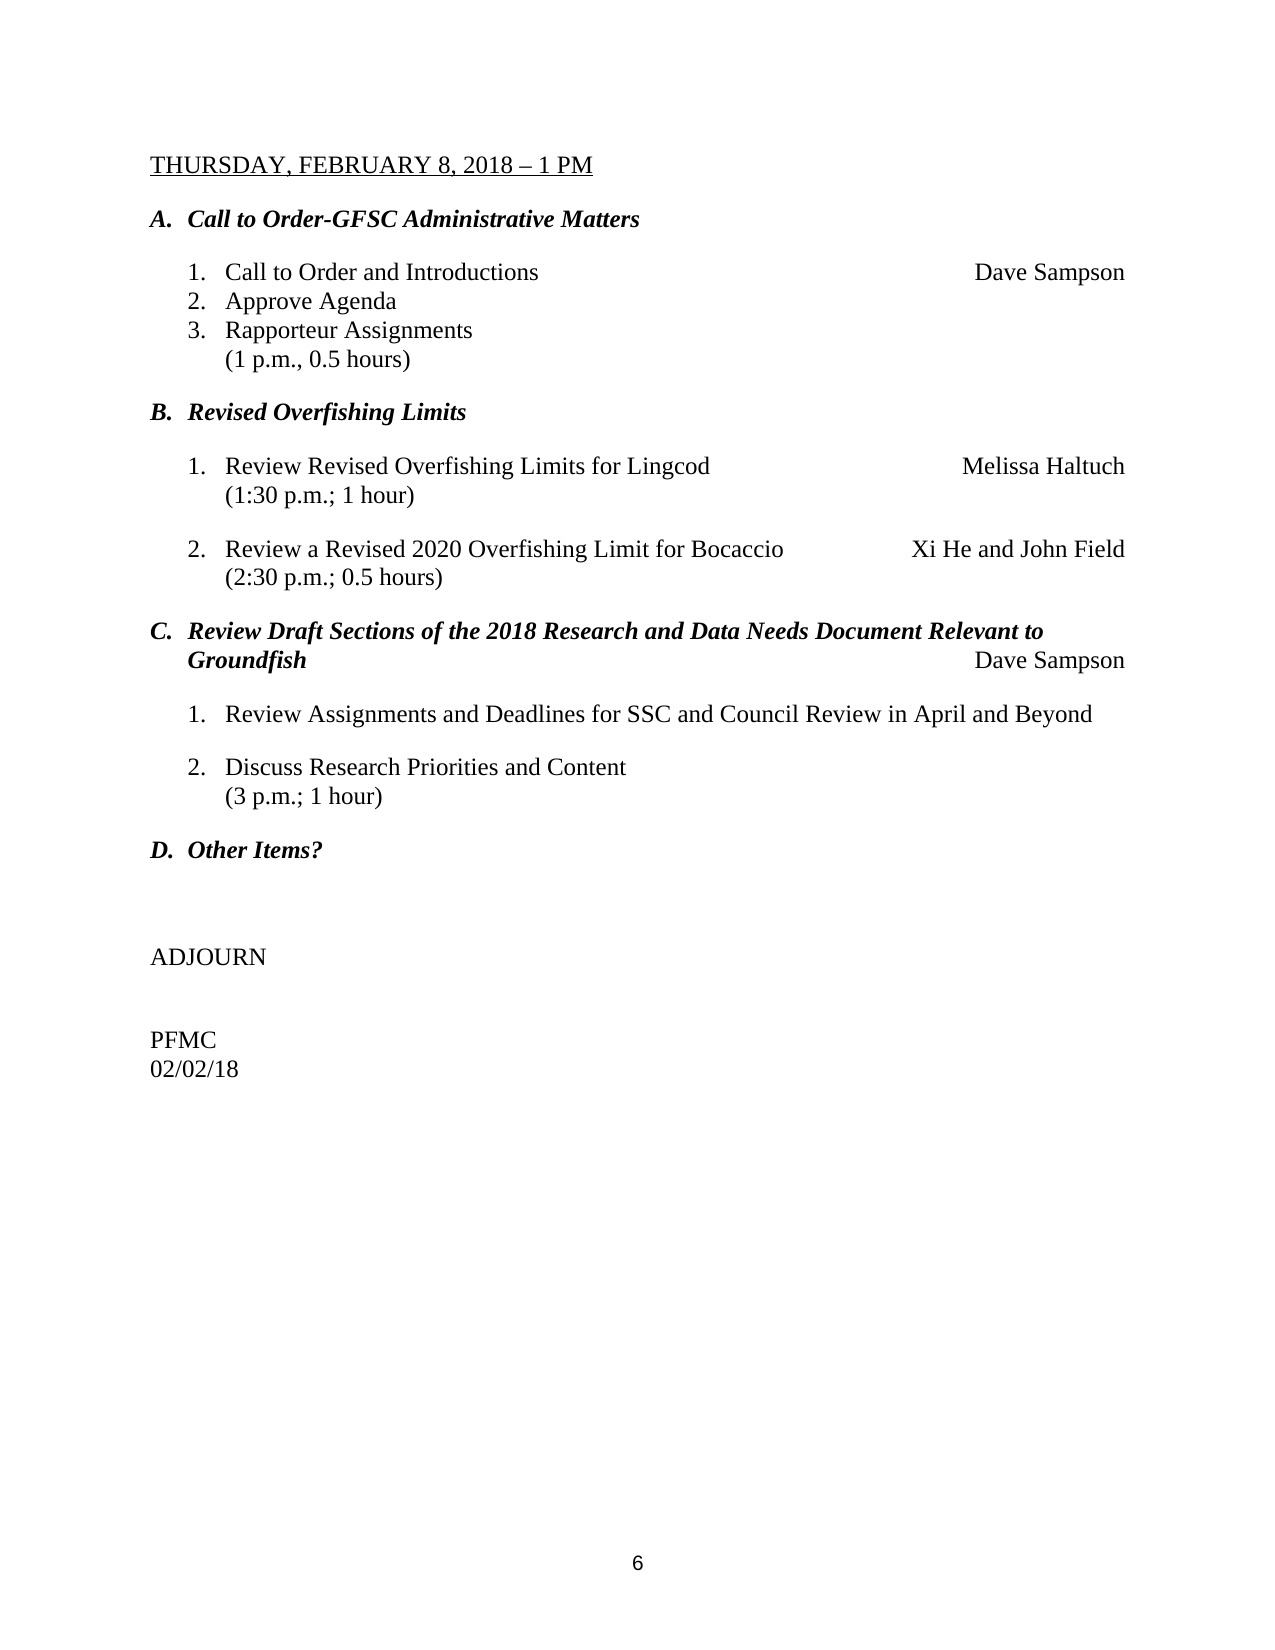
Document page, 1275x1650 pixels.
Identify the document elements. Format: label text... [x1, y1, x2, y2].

text THURSDAY, FEBRUARY 8, 2018 – 1 PM [150, 150, 1125, 179]
text (1:30 p.m.; 1 hour) [150, 480, 1125, 509]
text (1 p.m., 0.5 hours) [187, 344, 1125, 372]
text C. Review Draft Sections of the 2018 Research and Data Needs Document Relevant to Groundfish Dave Sampson [150, 616, 1125, 674]
text PFMC [150, 1025, 1125, 1054]
text 1. Review Revised Overfishing Limits for Lingcod Melissa Haltuch [150, 451, 1125, 480]
text (2:30 p.m.; 0.5 hours) [150, 562, 1125, 591]
text ADJOURN [150, 942, 1125, 971]
text 1. Call to Order and Introductions Dave Sampson [187, 257, 1125, 286]
text 2. Approve Agenda [187, 286, 1125, 315]
text (3 p.m.; 1 hour) [150, 781, 1125, 810]
text 1. Review Assignments and Deadlines for SSC and Council Review in April and Beyond [150, 699, 1125, 727]
text 02/02/18 [150, 1054, 1125, 1082]
text D. Other Items? [150, 835, 1125, 864]
text B. Revised Overfishing Limits [150, 397, 1125, 426]
text 3. Rapporteur Assignments [187, 315, 1125, 344]
text A. Call to Order-GFSC Administrative Matters [150, 204, 1125, 232]
text 2. Review a Revised 2020 Overfishing Limit for Bocaccio Xi He and John Field [150, 534, 1125, 562]
text 2. Discuss Research Priorities and Content [150, 752, 1125, 781]
